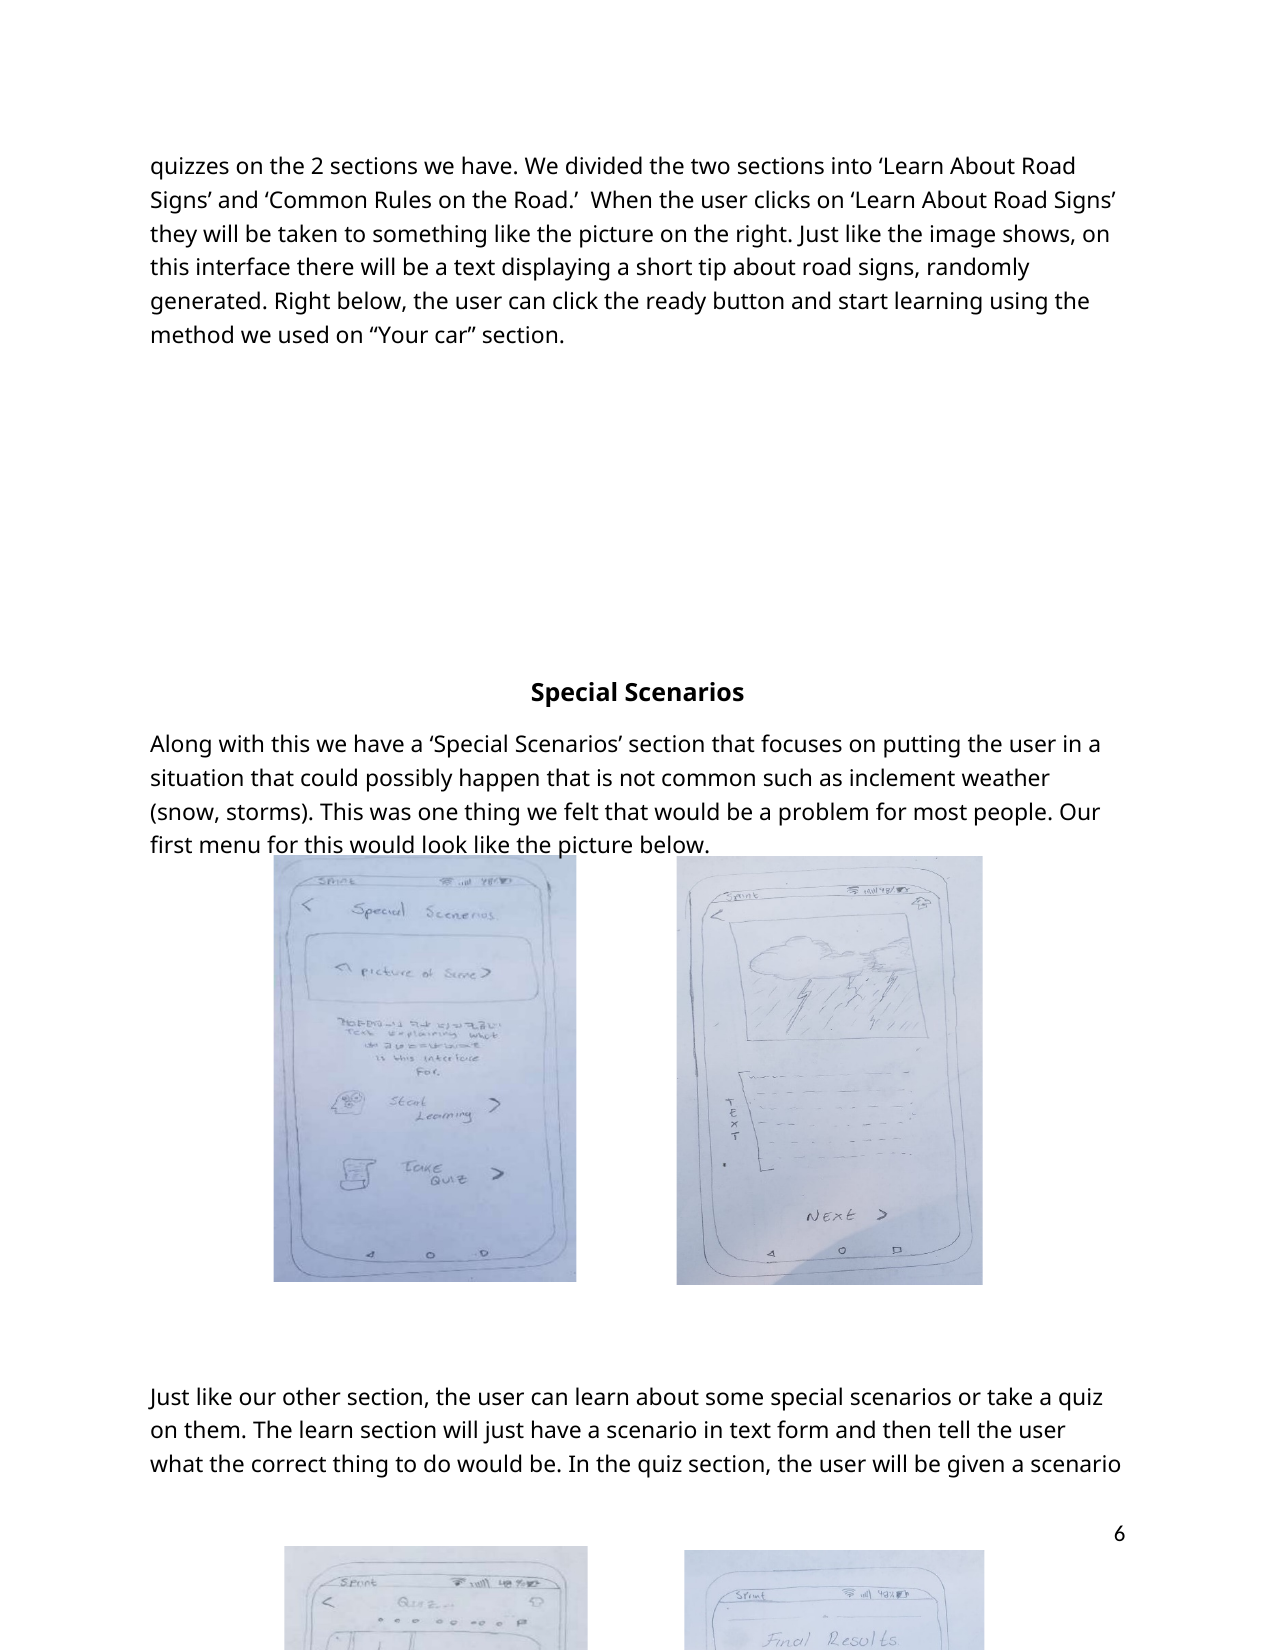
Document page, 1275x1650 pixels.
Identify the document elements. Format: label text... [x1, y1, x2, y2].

text Along with this we have a ‘Special Scenarios’ section that focuses on putting the user in a situation that could possibly happen that is not common such as inclement weather (snow, storms). This was one thing we felt that would be a problem for most people. Our first menu for this would look like the picture below. [150, 728, 1125, 861]
picture [284, 1546, 588, 1650]
text Special Scenarios [150, 675, 1125, 709]
picture [676, 861, 983, 1285]
picture [684, 1550, 985, 1650]
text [150, 1380, 1125, 1479]
picture [273, 861, 577, 1282]
